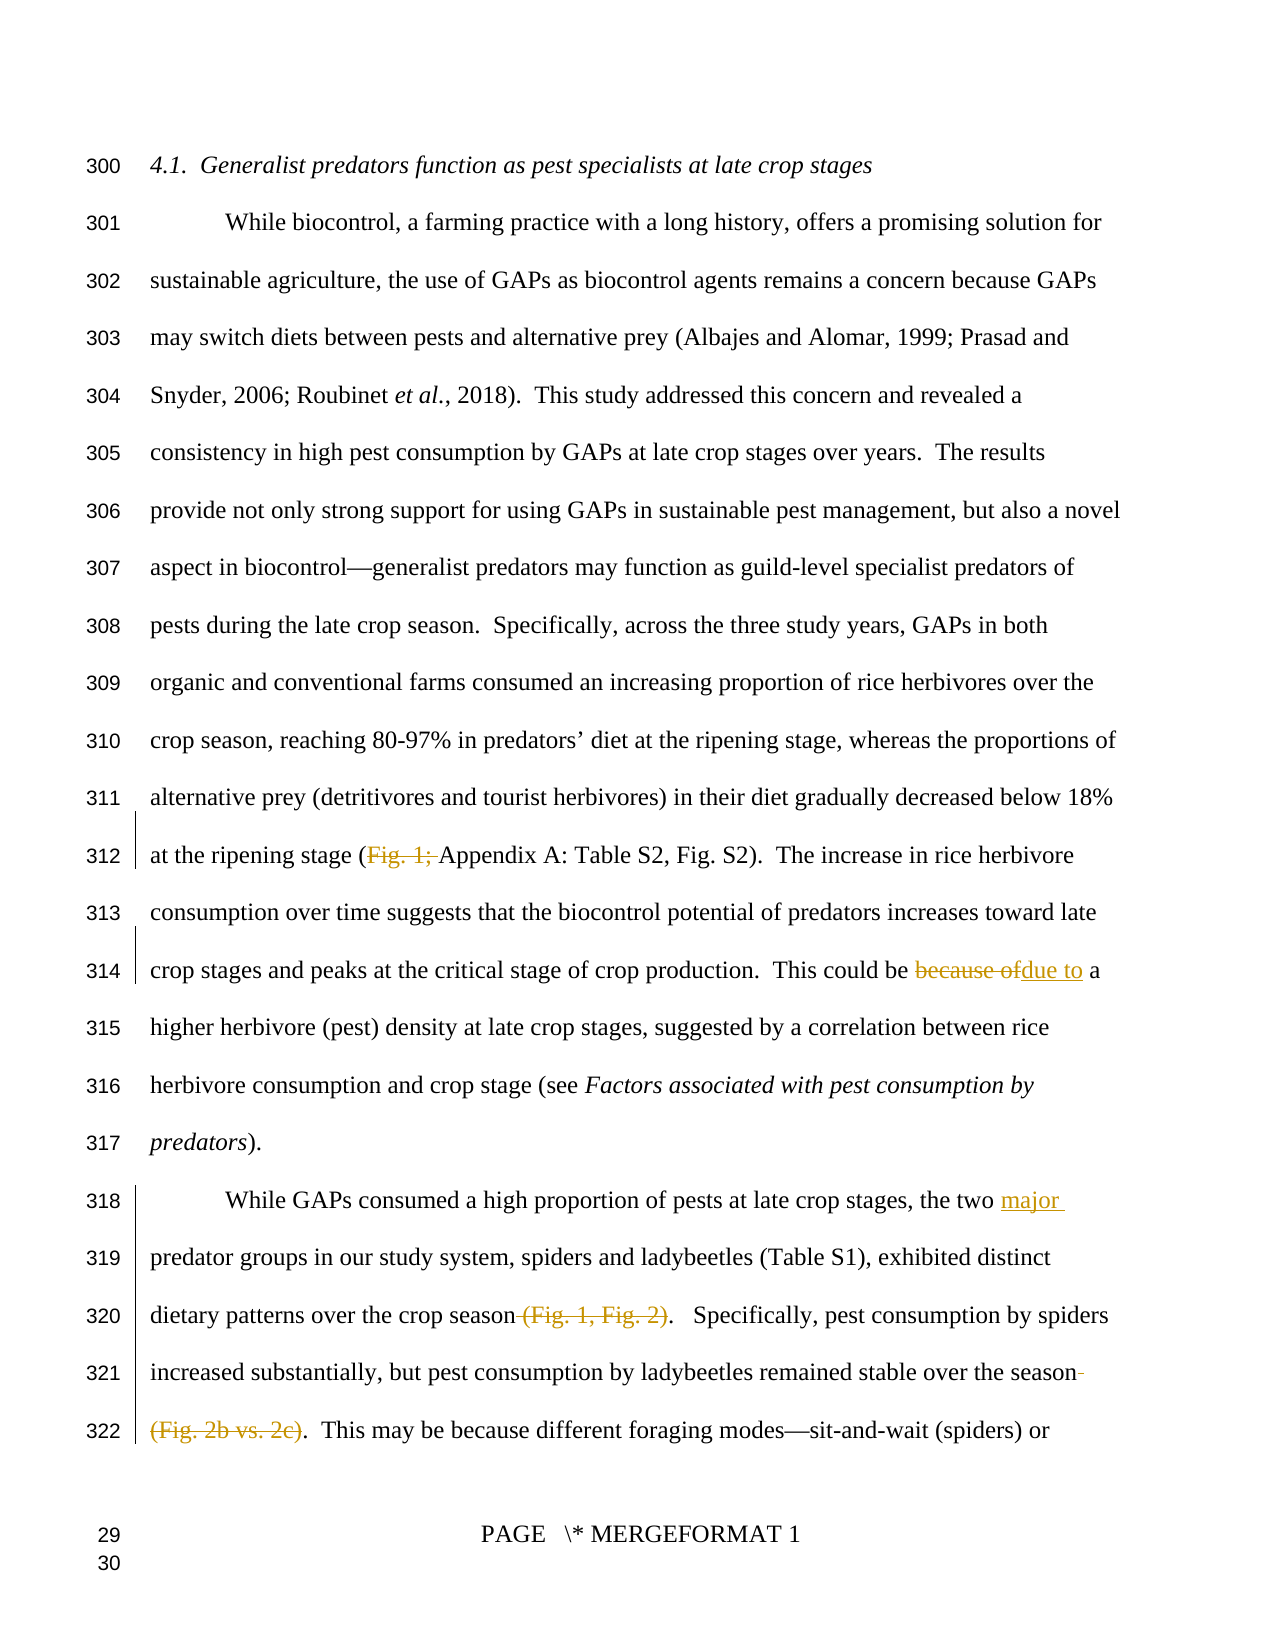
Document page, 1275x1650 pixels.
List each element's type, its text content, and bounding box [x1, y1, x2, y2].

text While biocontrol, a farming practice with a long history, offers a promising solution for sustainable agriculture, the use of GAPs as biocontrol agents remains a concern because GAPs may switch diets between pests and alternative prey (Albajes and Alomar, 1999; Prasad and Snyder, 2006; Roubinet et al., 2018). This study addressed this concern and revealed a consistency in high pest consumption by GAPs at late crop stages over years. The results provide not only strong support for using GAPs in sustainable pest management, but also a novel aspect in biocontrol—generalist predators may function as guild-level specialist predators of pests during the late crop season. Specifically, across the three study years, GAPs in both organic and conventional farms consumed an increasing proportion of rice herbivores over the crop season, reaching 80-97% in predators’ diet at the ripening stage, whereas the proportions of alternative prey (detritivores and tourist herbivores) in their diet gradually decreased below 18% at the ripening stage (Appendix A: Table S2, Fig. S2). The increase in rice herbivore consumption over time suggests that the biocontrol potential of predators increases toward late crop stages and peaks at the critical stage of crop production. This could be a higher herbivore (pest) density at late crop stages, suggested by a correlation between rice herbivore consumption and crop stage (see Factors associated with pest consumption by predators). [150, 207, 1125, 1156]
text 4.1. Generalist predators function as pest specialists at late crop stages [150, 150, 1125, 179]
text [150, 1185, 1125, 1444]
